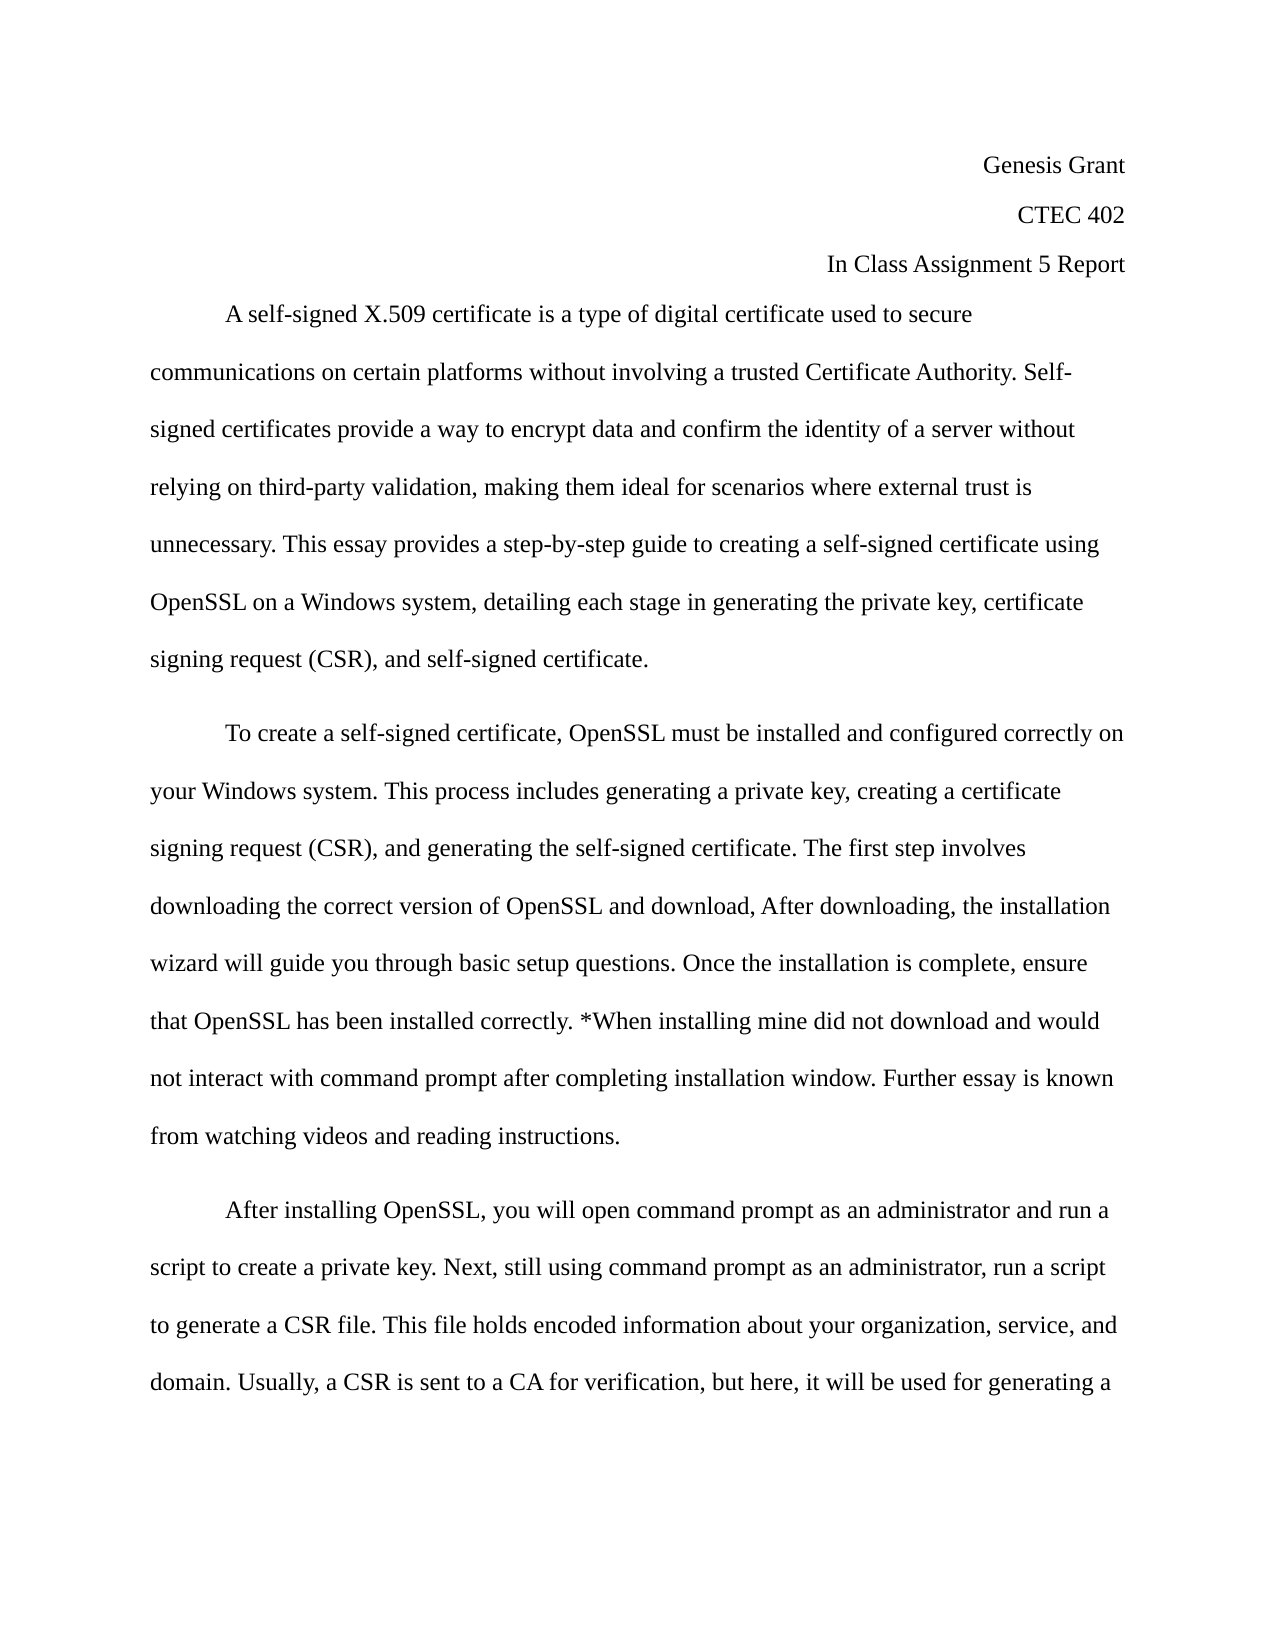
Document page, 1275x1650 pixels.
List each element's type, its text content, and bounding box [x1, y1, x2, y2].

text CTEC 402 [150, 200, 1125, 228]
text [150, 1195, 1125, 1396]
text A self-signed X.509 certificate is a type of digital certificate used to secure communications on certain platforms without involving a trusted Certificate Authority. Self-signed certificates provide a way to encrypt data and confirm the identity of a server without relying on third-party validation, making them ideal for scenarios where external trust is unnecessary. This essay provides a step-by-step guide to creating a self-signed certificate using OpenSSL on a Windows system, detailing each stage in generating the private key, certificate signing request (CSR), and self-signed certificate. [150, 299, 1125, 673]
text In Class Assignment 5 Report [150, 249, 1125, 278]
text To create a self-signed certificate, OpenSSL must be installed and configured correctly on your Windows system. This process includes generating a private key, creating a certificate signing request (CSR), and generating the self-signed certificate. The first step involves downloading the correct version of OpenSSL and download, After downloading, the installation wizard will guide you through basic setup questions. Once the installation is complete, ensure that OpenSSL has been installed correctly. *When installing mine did not download and would not interact with command prompt after completing installation window. Further essay is known from watching videos and reading instructions. [150, 718, 1125, 1149]
text Genesis Grant [150, 150, 1125, 179]
